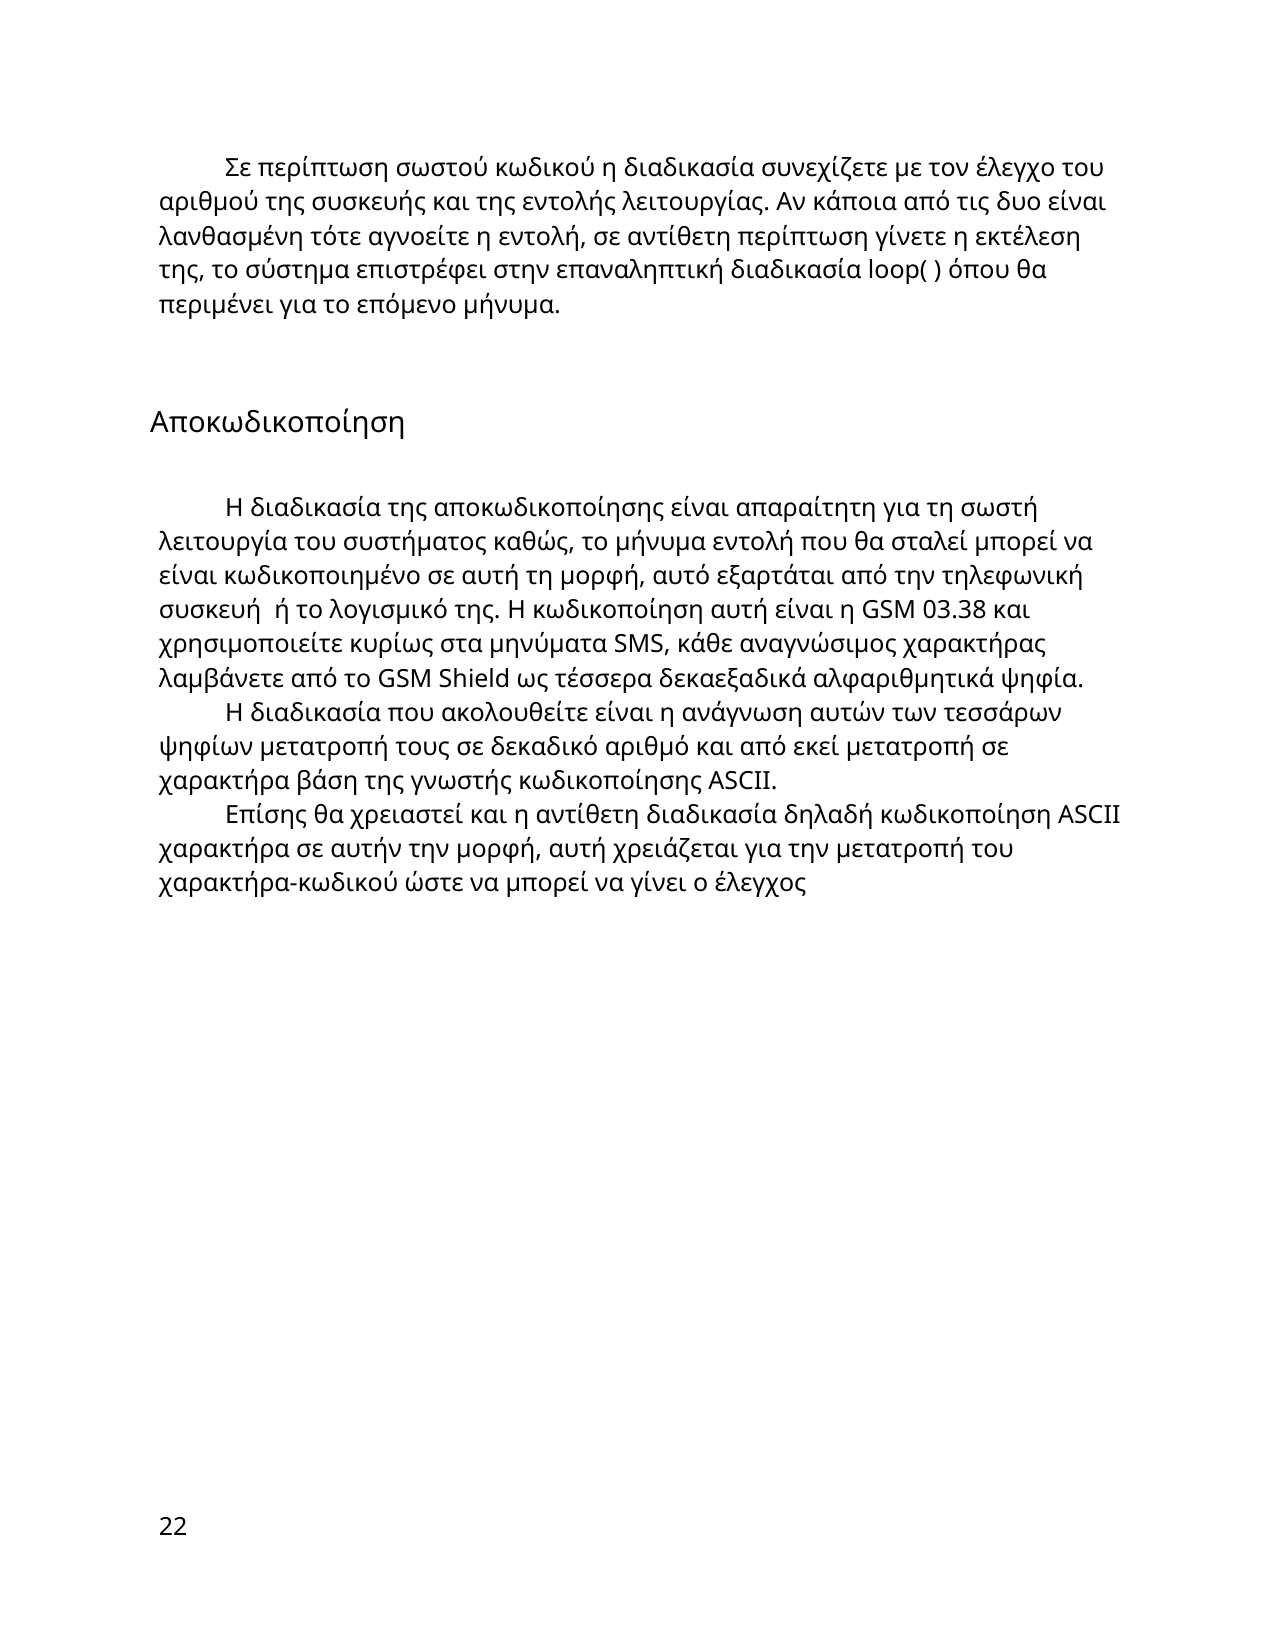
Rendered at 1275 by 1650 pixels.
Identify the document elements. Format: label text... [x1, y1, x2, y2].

text Σε περίπτωση σωστού κωδικού η διαδικασία συνεχίζετε με τον έλεγχο του αριθμού της συσκευής και της εντολής λειτουργίας. Αν κάποια από τις δυο είναι λανθασμένη τότε αγνοείτε η εντολή, σε αντίθετη περίπτωση γίνετε η εκτέλεση της, το σύστημα επιστρέφει στην επαναληπτική διαδικασία loop( ) όπου θα περιμένει για το επόμενο μήνυμα. [159, 150, 1125, 320]
text Η διαδικασία της αποκωδικοποίησης είναι απαραίτητη για τη σωστή λειτουργία του συστήματος καθώς, το μήνυμα εντολή που θα σταλεί μπορεί να είναι κωδικοποιημένο σε αυτή τη μορφή, αυτό εξαρτάται από την τηλεφωνική συσκευή ή το λογισμικό της. Η κωδικοποίηση αυτή είναι η GSM 03.38 και χρησιμοποιείτε κυρίως στα μηνύματα SMS, κάθε αναγνώσιμος χαρακτήρας λαμβάνετε από το GSM Shield ως τέσσερα δεκαεξαδικά αλφαριθμητικά ψηφία. [159, 490, 1125, 694]
text Η διαδικασία που ακολουθείτε είναι η ανάγνωση αυτών των τεσσάρων ψηφίων μετατροπή τους σε δεκαδικό αριθμό και από εκεί μετατροπή σε χαρακτήρα βάση της γνωστής κωδικοποίησης ASCII. [159, 694, 1125, 796]
text Αποκωδικοποίηση [150, 402, 1125, 441]
text Επίσης θα χρειαστεί και η αντίθετη διαδικασία δηλαδή κωδικοποίηση ASCII χαρακτήρα σε αυτήν την μορφή, αυτή χρειάζεται για την μετατροπή του χαρακτήρα-κωδικού ώστε να μπορεί να γίνει ο έλεγχος [159, 796, 1125, 899]
